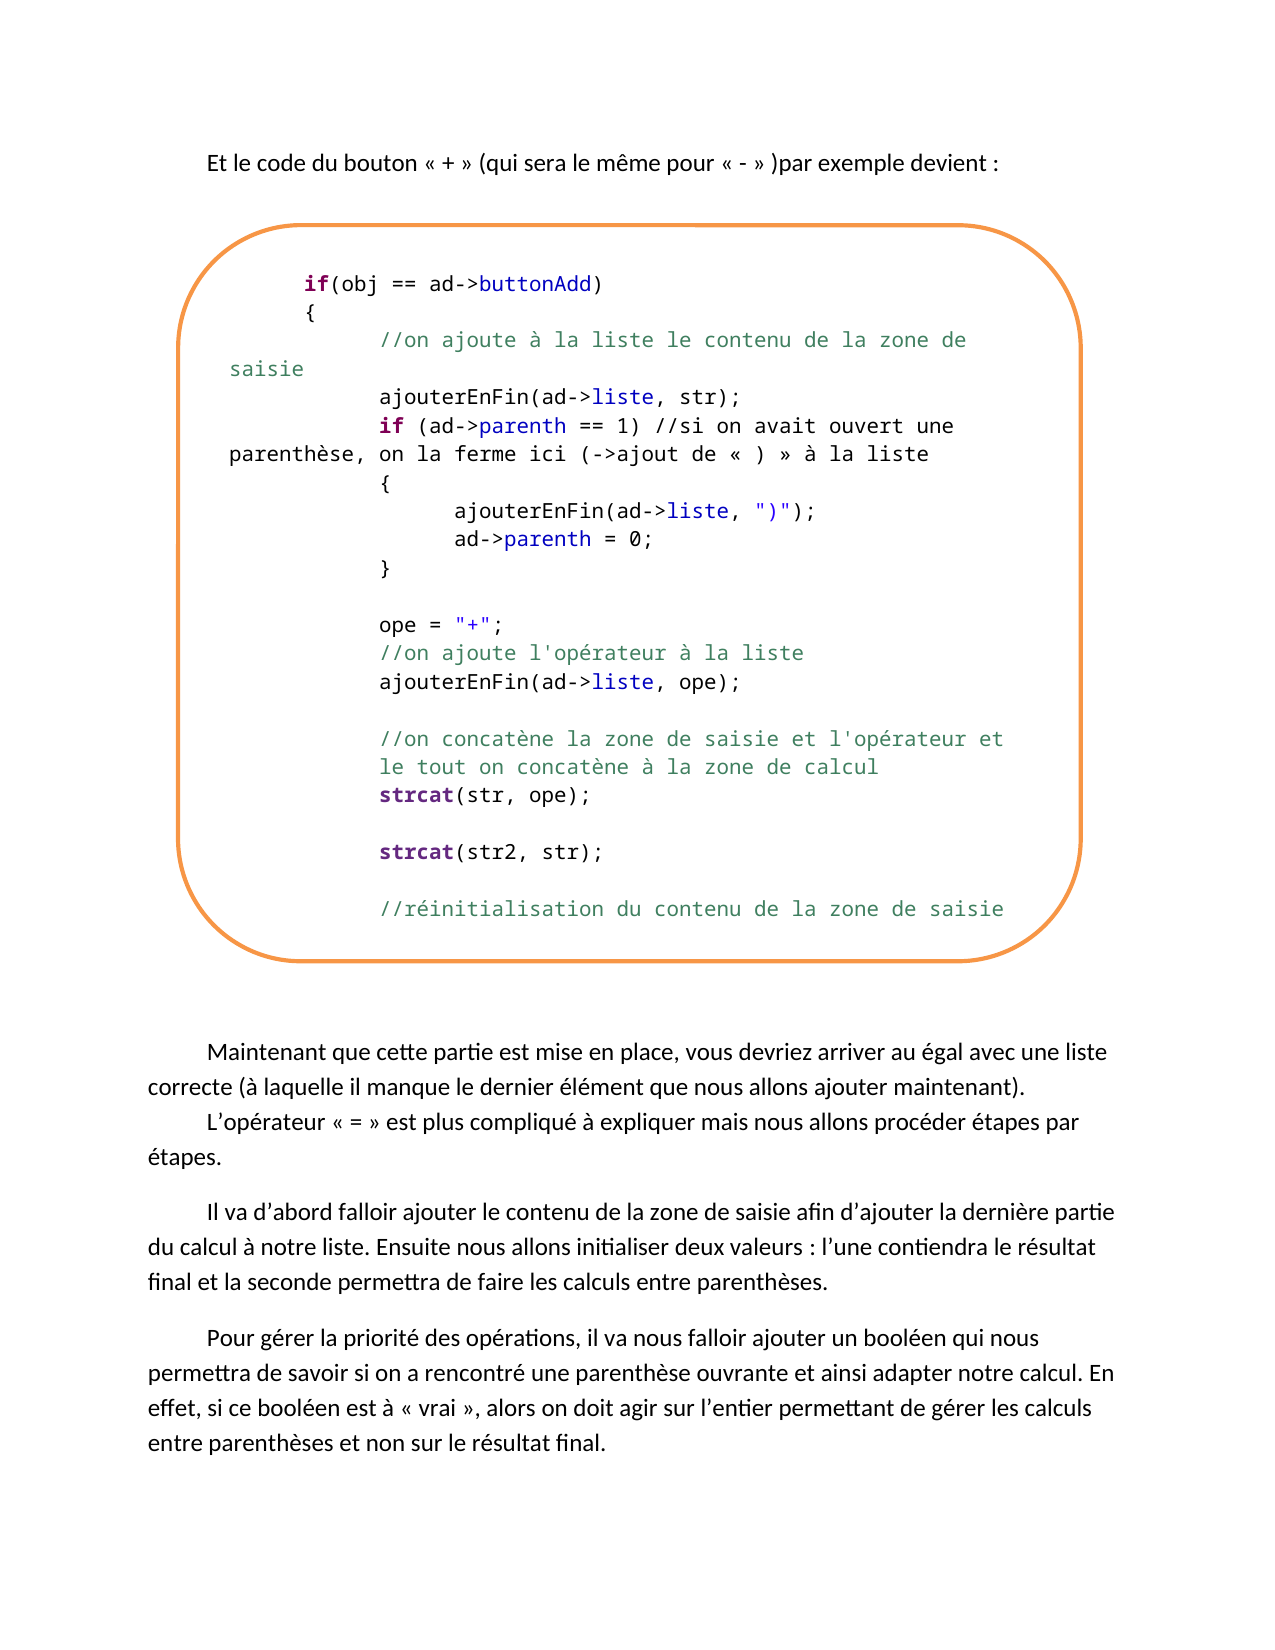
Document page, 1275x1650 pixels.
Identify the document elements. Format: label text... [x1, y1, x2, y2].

text Il va d’abord falloir ajouter le contenu de la zone de saisie afin d’ajouter la dernière partie du calcul à notre liste. Ensuite nous allons initialiser deux valeurs : l’une contiendra le résultat final et la seconde permettra de faire les calculs entre parenthèses. [148, 1196, 1127, 1297]
text Maintenant que cette partie est mise en place, vous devriez arriver au égal avec une liste correcte (à laquelle il manque le dernier élément que nous allons ajouter maintenant). L’opérateur « = » est plus compliqué à expliquer mais nous allons procéder étapes par étapes. [148, 1036, 1127, 1171]
text Pour gérer la priorité des opérations, il va nous falloir ajouter un booléen qui nous permettra de savoir si on a rencontré une parenthèse ouvrante et ainsi adapter notre calcul. En effet, si ce booléen est à « vrai », alors on doit agir sur l’entier permettant de gérer les calculs entre parenthèses et non sur le résultat final. [148, 1322, 1127, 1458]
text Et le code du bouton « + » (qui sera le même pour « - » )par exemple devient : [148, 148, 1127, 178]
